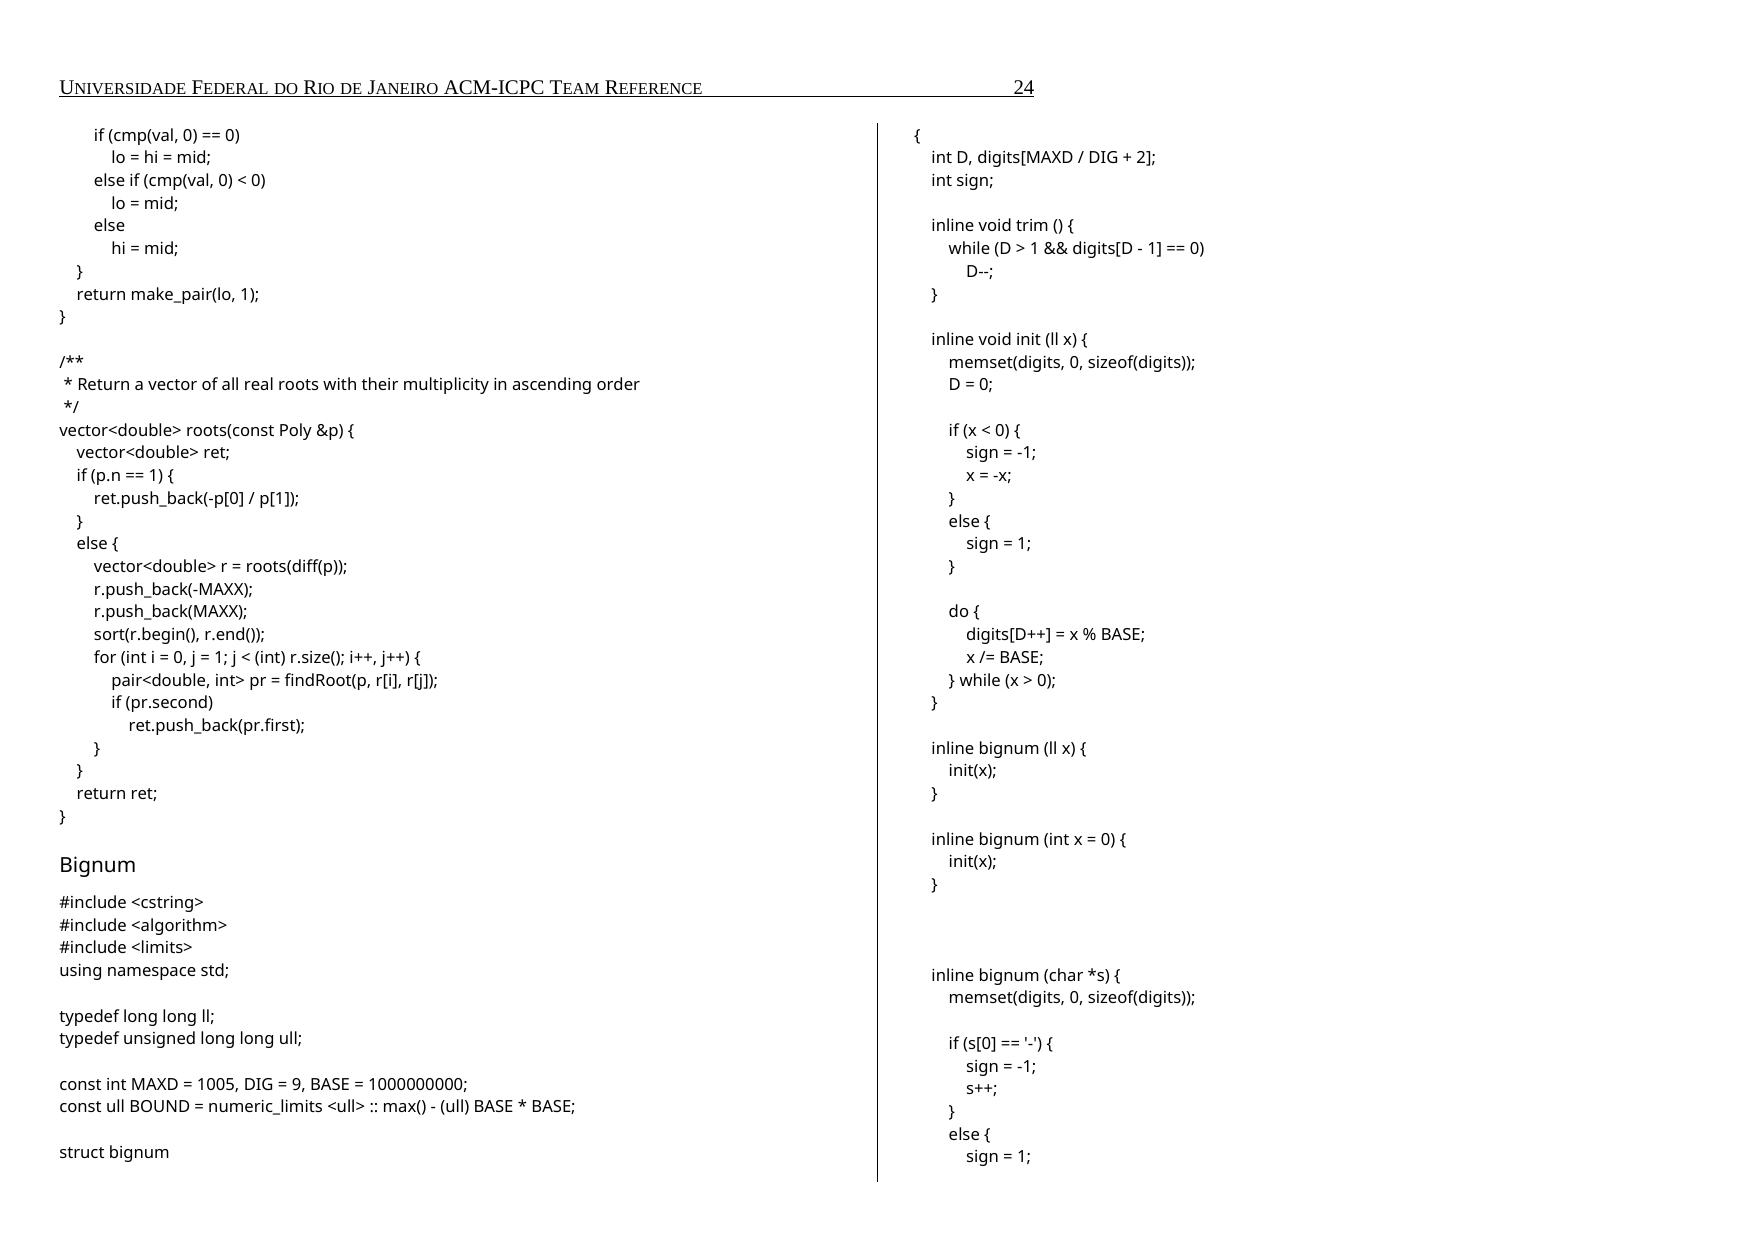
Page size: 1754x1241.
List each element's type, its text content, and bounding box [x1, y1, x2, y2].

text vector<double> r = roots(diff(p)); [59, 554, 840, 577]
text memset(digits, 0, sizeof(digits)); [914, 986, 1695, 1009]
text inline bignum (ll x) { [914, 736, 1695, 759]
text hi = mid; [59, 237, 840, 259]
text #include <algorithm> [59, 913, 840, 936]
text D--; [914, 259, 1695, 282]
text typedef long long ll; [59, 1004, 840, 1027]
text } [914, 872, 1695, 895]
text { [914, 123, 1695, 146]
text using namespace std; [59, 959, 840, 982]
text r.push_back(-MAXX); [59, 577, 840, 600]
text const ull BOUND = numeric_limits <ull> :: max() - (ull) BASE * BASE; [59, 1095, 840, 1118]
text } [59, 509, 840, 532]
text typedef unsigned long long ull; [59, 1027, 840, 1050]
text } [59, 736, 840, 759]
text inline bignum (int x = 0) { [914, 827, 1695, 850]
text if (cmp(val, 0) == 0) [59, 123, 840, 146]
text /** [59, 350, 840, 373]
text for (int i = 0, j = 1; j < (int) r.size(); i++, j++) { [59, 645, 840, 668]
text lo = mid; [59, 191, 840, 214]
text if (x < 0) { [914, 418, 1695, 441]
text r.push_back(MAXX); [59, 600, 840, 623]
text } [59, 804, 840, 827]
text } [914, 691, 1695, 713]
text init(x); [914, 850, 1695, 872]
text sign = -1; [914, 441, 1695, 464]
text } [914, 486, 1695, 509]
text s++; [914, 1077, 1695, 1099]
text vector<double> roots(const Poly &p) { [59, 418, 840, 441]
subtitle Bignum [59, 850, 840, 878]
text struct bignum [59, 1141, 840, 1163]
text } [914, 282, 1695, 305]
text const int MAXD = 1005, DIG = 9, BASE = 1000000000; [59, 1072, 840, 1095]
text sign = 1; [914, 1145, 1695, 1168]
text memset(digits, 0, sizeof(digits)); [914, 350, 1695, 373]
text * Return a vector of all real roots with their multiplicity in ascending order [59, 373, 840, 396]
text #include <limits> [59, 936, 840, 959]
text } while (x > 0); [914, 668, 1695, 691]
text ret.push_back(-p[0] / p[1]); [59, 486, 840, 509]
text return make_pair(lo, 1); [59, 282, 840, 305]
text if (pr.second) [59, 691, 840, 713]
text if (s[0] == '-') { [914, 1031, 1695, 1054]
text ret.push_back(pr.first); [59, 713, 840, 736]
text } [914, 782, 1695, 804]
text else [59, 214, 840, 237]
text } [59, 259, 840, 282]
text int D, digits[MAXD / DIG + 2]; [914, 146, 1695, 168]
text return ret; [59, 782, 840, 804]
text x /= BASE; [914, 645, 1695, 668]
text } [914, 554, 1695, 577]
text D = 0; [914, 373, 1695, 396]
text pair<double, int> pr = findRoot(p, r[i], r[j]); [59, 668, 840, 691]
text #include <cstring> [59, 891, 840, 913]
text inline void trim () { [914, 214, 1695, 237]
text sign = -1; [914, 1054, 1695, 1077]
text init(x); [914, 759, 1695, 782]
text int sign; [914, 168, 1695, 191]
text sign = 1; [914, 532, 1695, 554]
text else { [914, 509, 1695, 532]
text if (p.n == 1) { [59, 464, 840, 486]
text while (D > 1 && digits[D - 1] == 0) [914, 237, 1695, 259]
text */ [59, 396, 840, 418]
text } [59, 305, 840, 327]
text x = -x; [914, 464, 1695, 486]
text do { [914, 600, 1695, 623]
text vector<double> ret; [59, 441, 840, 464]
text digits[D++] = x % BASE; [914, 623, 1695, 645]
text else { [59, 532, 840, 554]
text lo = hi = mid; [59, 146, 840, 168]
text inline void init (ll x) { [914, 327, 1695, 350]
text sort(r.begin(), r.end()); [59, 623, 840, 645]
text else { [914, 1122, 1695, 1145]
text else if (cmp(val, 0) < 0) [59, 168, 840, 191]
text } [59, 759, 840, 782]
text inline bignum (char *s) { [914, 963, 1695, 986]
text } [914, 1099, 1695, 1122]
